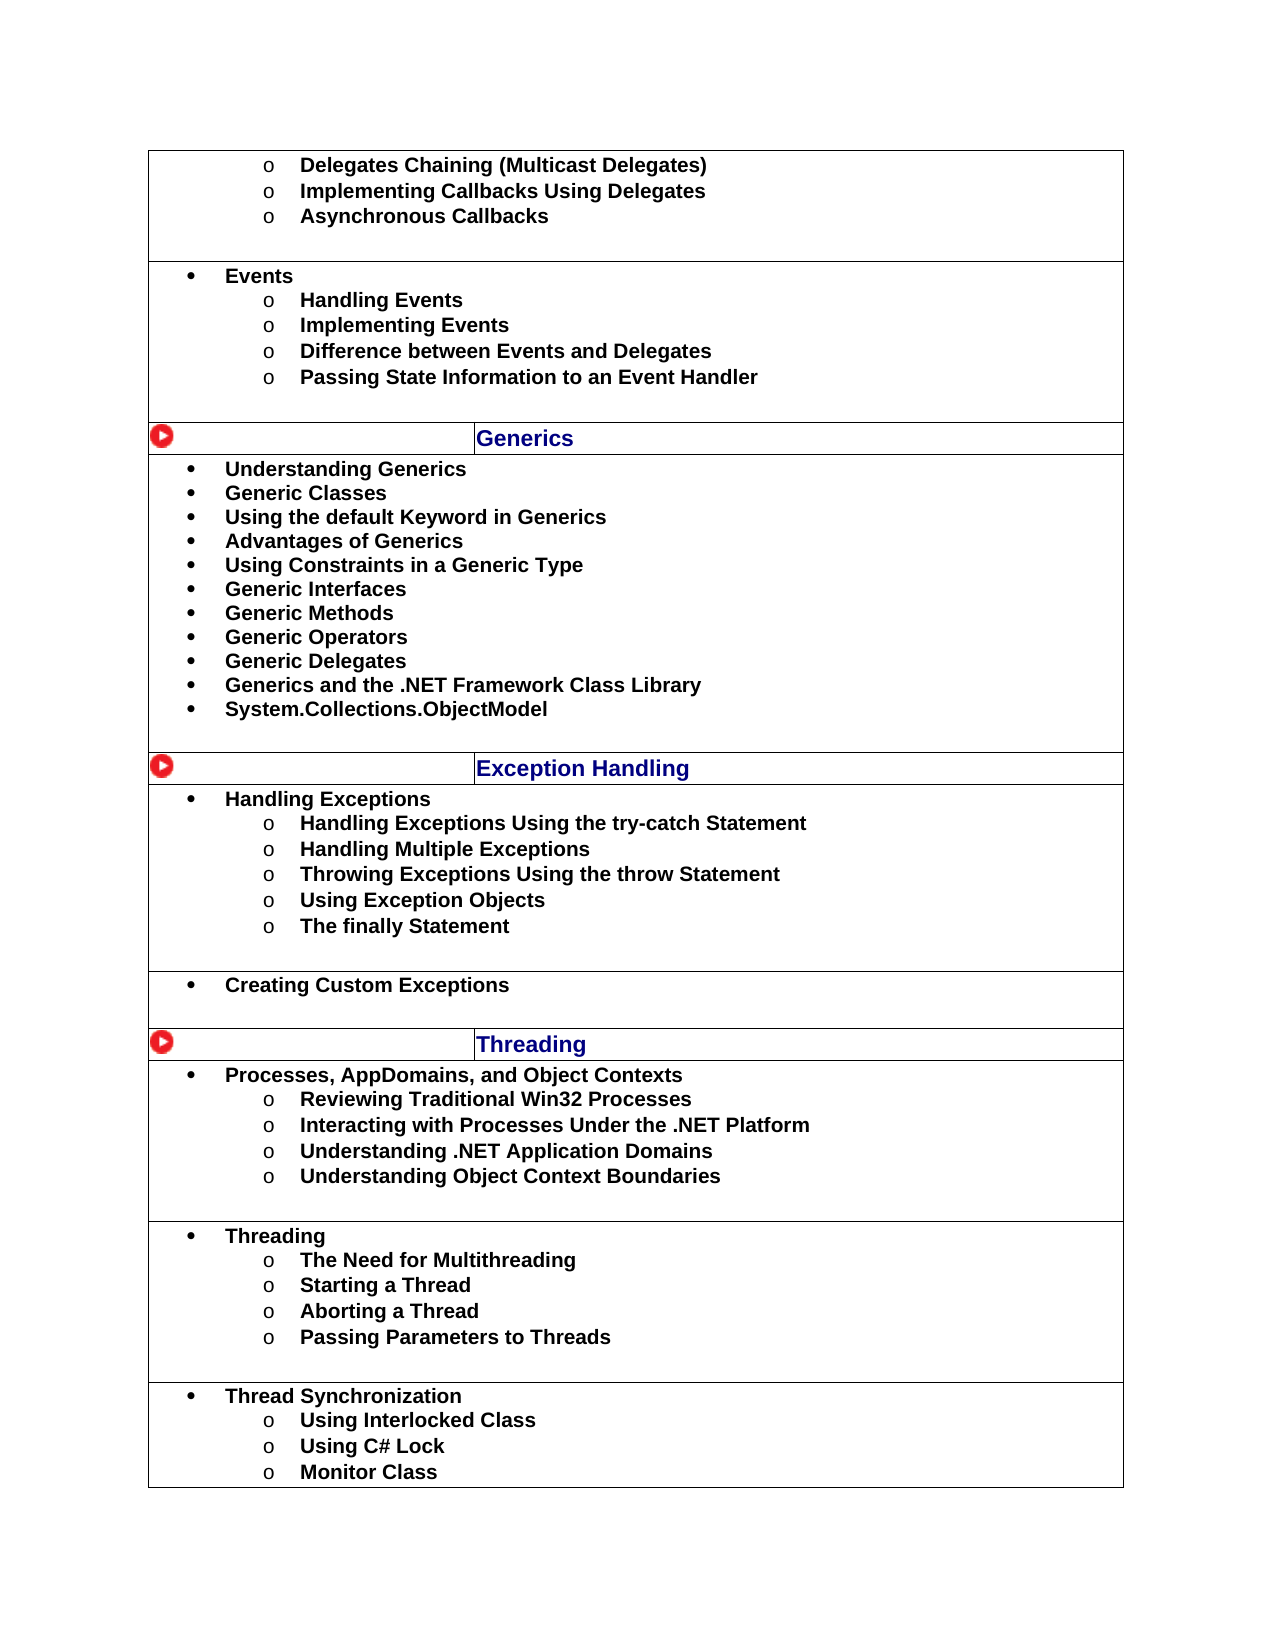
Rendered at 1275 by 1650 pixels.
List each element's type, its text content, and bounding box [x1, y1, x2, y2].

table_cell Threading [475, 1029, 1123, 1060]
picture [150, 424, 174, 448]
picture [150, 754, 174, 778]
table_cell Exception Handling [475, 753, 1123, 784]
table_cell [149, 423, 474, 454]
table_cell Events Handling Events Implementing Events Difference between Events and Delegates Passing State Information to an Event Handler [149, 262, 1123, 422]
table_cell Threading The Need for Multithreading Starting a Thread Aborting a Thread Passing Parameters to Threads [149, 1222, 1123, 1382]
table_cell [149, 1029, 474, 1060]
table_cell [149, 753, 474, 784]
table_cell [149, 1383, 1123, 1487]
picture [150, 1030, 174, 1054]
table_cell Processes, AppDomains, and Object Contexts Reviewing Traditional Win32 Processes Interacting with Processes Under the .NET Platform Understanding .NET Application Domains Understanding Object Context Boundaries [149, 1061, 1123, 1221]
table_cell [149, 151, 1123, 261]
table_cell Understanding Generics Generic Classes Using the default Keyword in Generics Advantages of Generics Using Constraints in a Generic Type Generic Interfaces Generic Methods Generic Operators Generic Delegates Generics and the .NET Framework Class Library System.Collections.ObjectModel [149, 455, 1123, 752]
table_cell Generics [475, 423, 1123, 454]
table_cell Handling Exceptions Handling Exceptions Using the try-catch Statement Handling Multiple Exceptions Throwing Exceptions Using the throw Statement Using Exception Objects The finally Statement [149, 785, 1123, 971]
table_cell Creating Custom Exceptions [149, 972, 1123, 1028]
